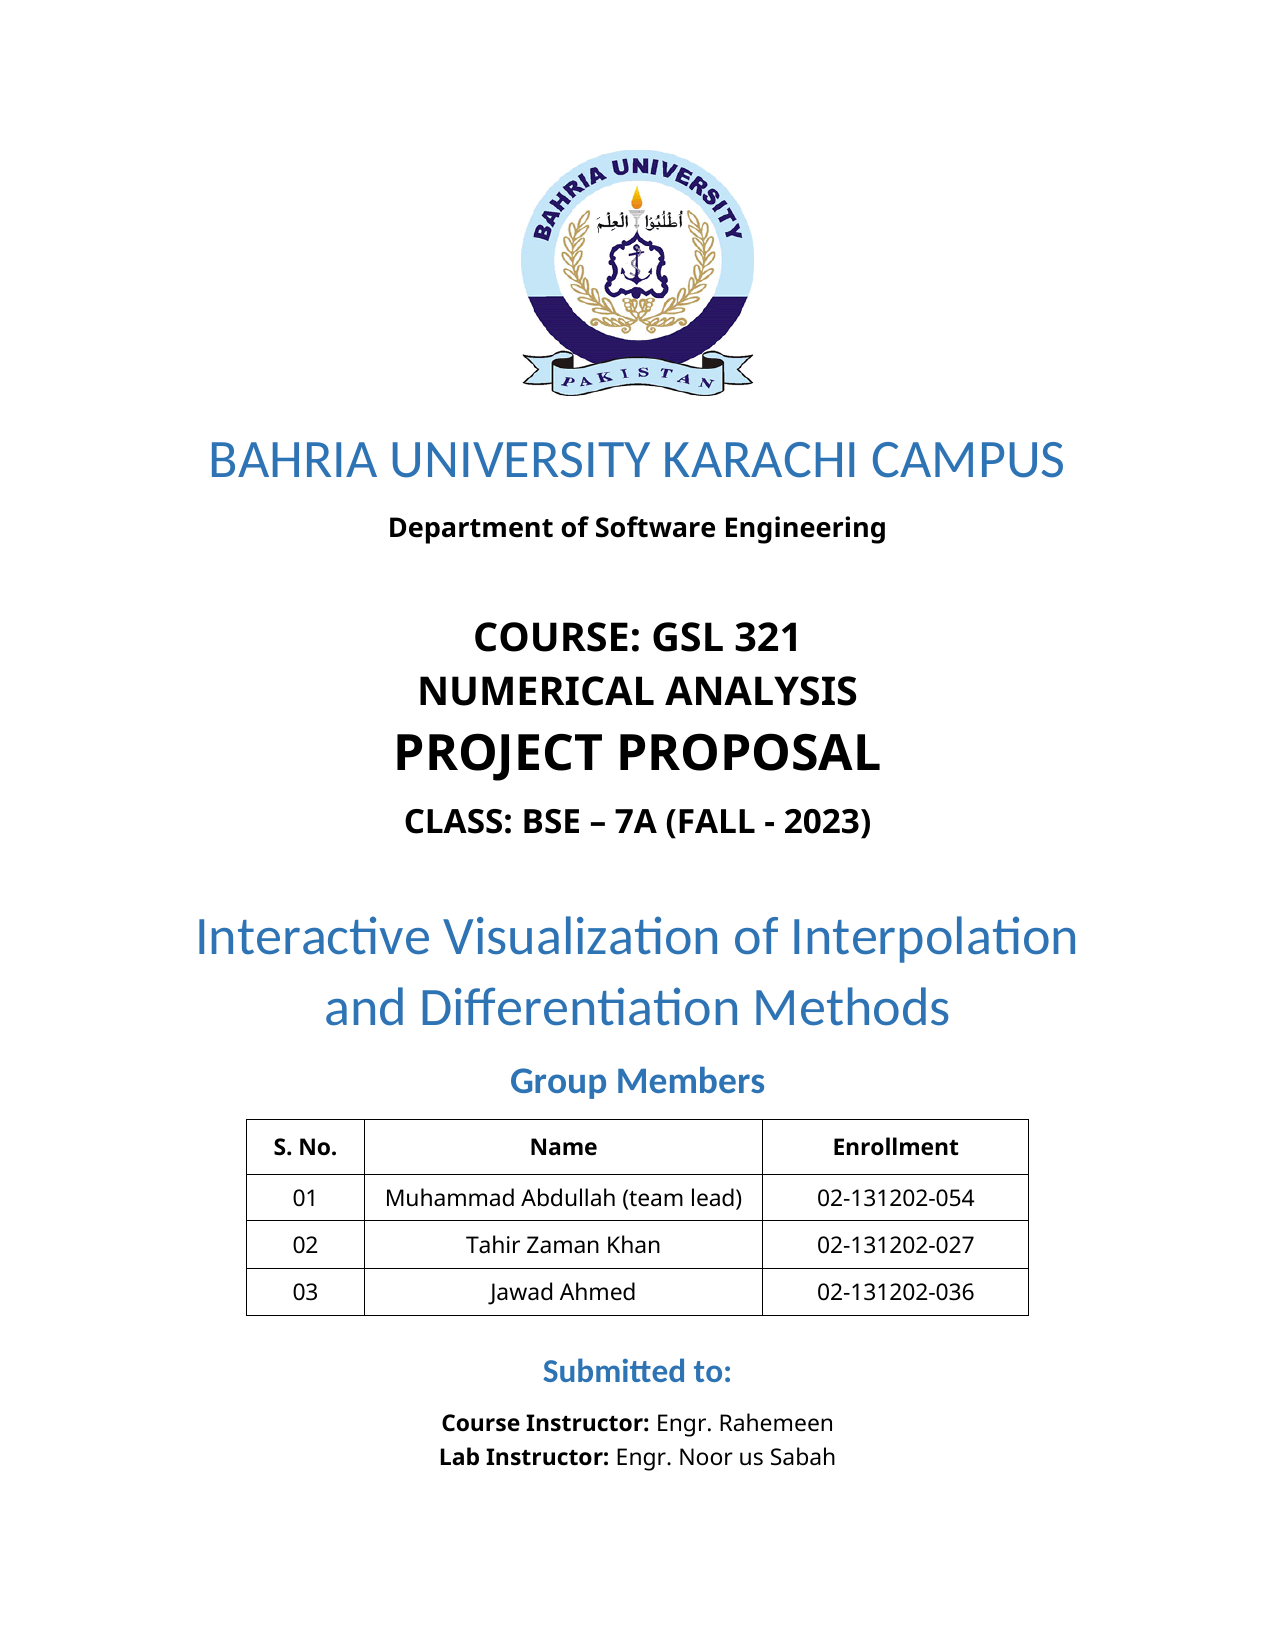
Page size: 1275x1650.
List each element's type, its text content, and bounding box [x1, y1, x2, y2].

text Lab Instructor: Engr. Noor us Sabah [150, 1441, 1125, 1472]
table_header S. No. [247, 1120, 364, 1174]
table_cell 02 [247, 1221, 364, 1268]
text Department of Software Engineering [150, 508, 1125, 545]
text PROJECT Proposal [150, 717, 1125, 786]
table_cell 02-131202-027 [763, 1221, 1028, 1268]
table_cell Muhammad Abdullah (team lead) [365, 1175, 762, 1220]
table_header Enrollment [763, 1120, 1028, 1174]
table_cell 03 [247, 1269, 364, 1315]
text Submitted to: [150, 1350, 1125, 1391]
table_header Name [365, 1120, 762, 1174]
text BAHRIA UNIVERSITY KARACHI CAMPUS [150, 424, 1125, 491]
picture [521, 150, 754, 396]
text COURSE: GSL 321 [150, 609, 1125, 663]
table_cell 01 [247, 1175, 364, 1220]
text Interactive Visualization of Interpolation and Differentiation Methods [150, 902, 1125, 1039]
text CLASS: BSE – 7A (FALL - 2023) [150, 798, 1125, 843]
table_cell Tahir Zaman Khan [365, 1221, 762, 1268]
text Course Instructor: Engr. Rahemeen [150, 1407, 1125, 1438]
text NUMERICAL ANALYSIS [150, 663, 1125, 717]
table_cell 02-131202-054 [763, 1175, 1028, 1220]
table_cell Jawad Ahmed [365, 1269, 762, 1315]
text Group Members [150, 1057, 1125, 1103]
table_cell 02-131202-036 [763, 1269, 1028, 1315]
